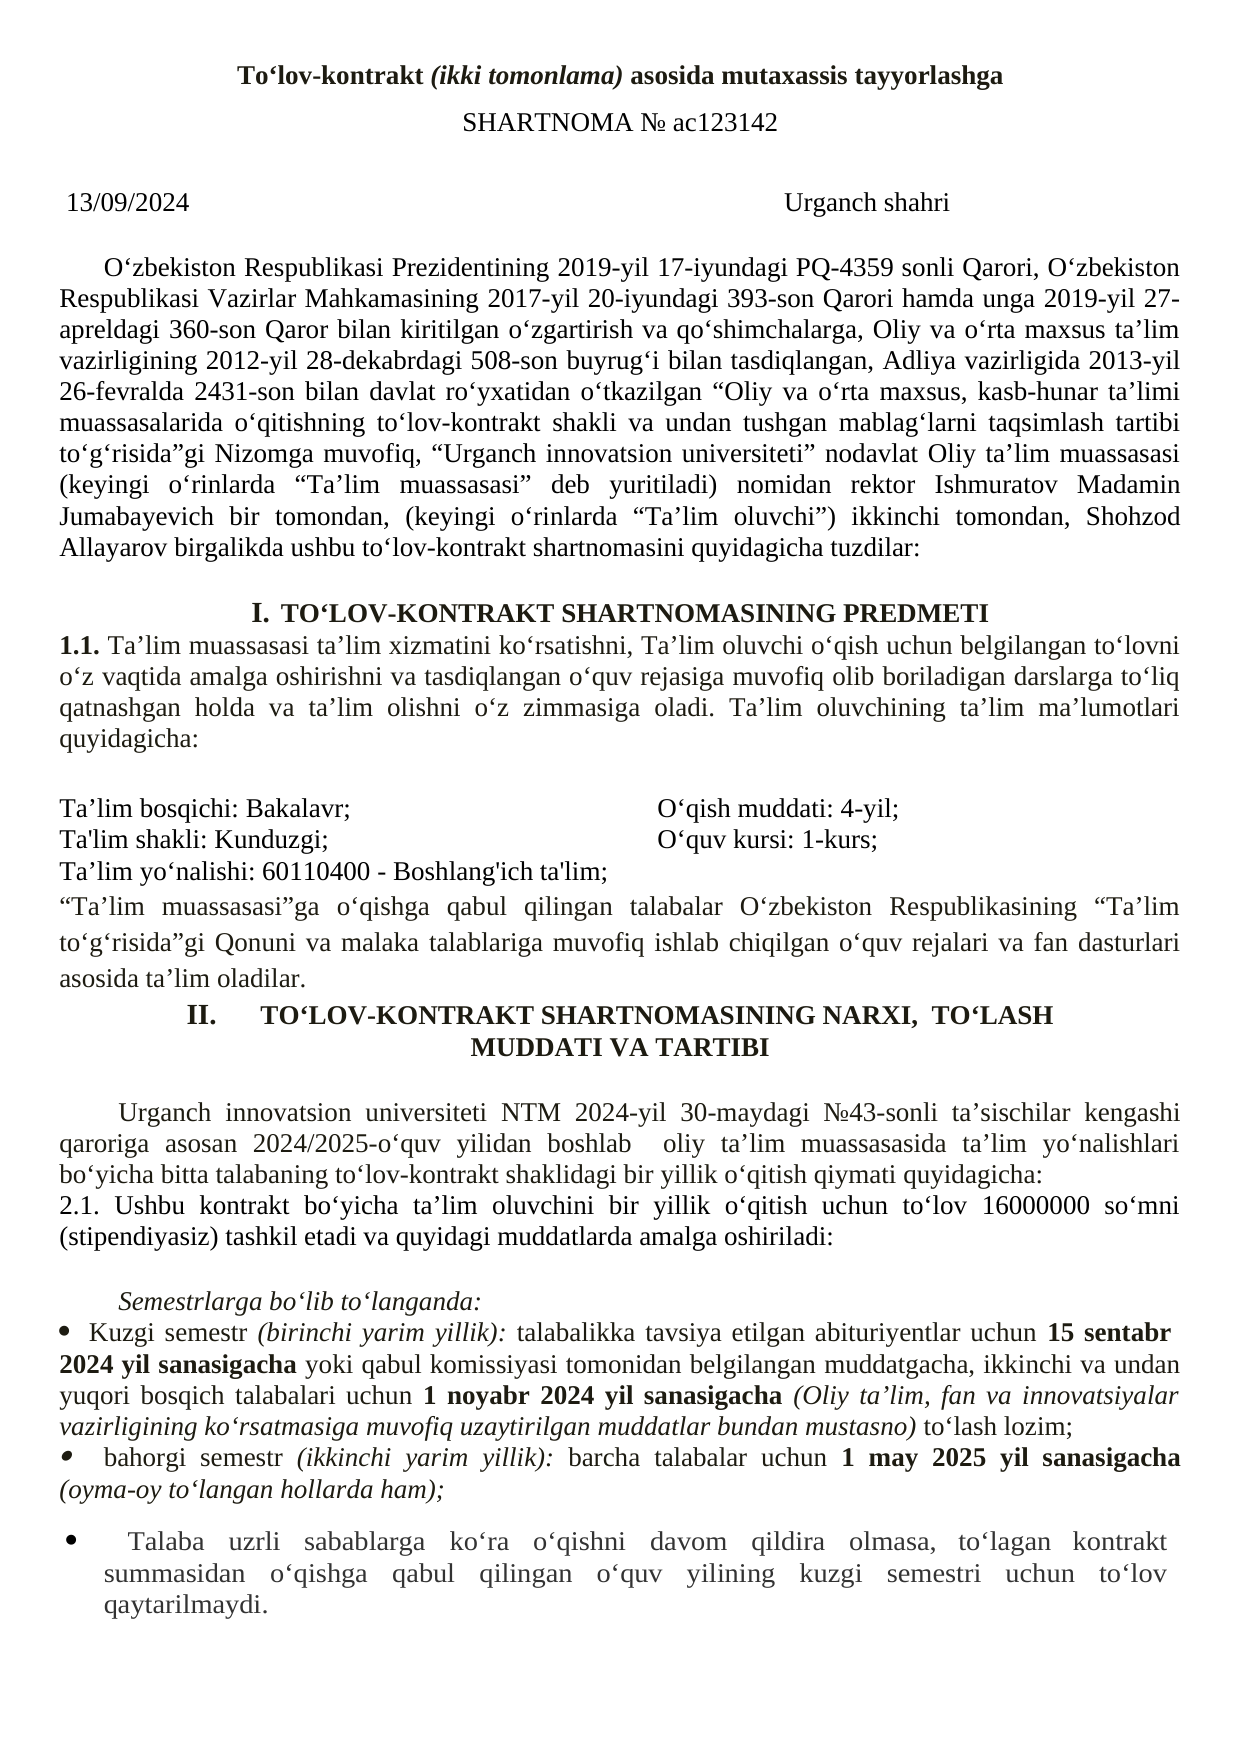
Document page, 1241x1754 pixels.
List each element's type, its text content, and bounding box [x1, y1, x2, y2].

list Talaba uzrli sabablarga koʻra oʻqishni davom qildira olmasa, toʻlagan kontrakt summasidan oʻqishga qabul qilingan oʻquv yilining kuzgi semestri uchun toʻlov qaytarilmaydi. [66, 1525, 1168, 1619]
list bahorgi semestr (ikkinchi yarim yillik): barcha talabalar uchun 1 may 2025 yil sanasigacha (oyma-oy to‘langan hollarda ham); [59, 1441, 1181, 1504]
text To‘lov-kontrakt (ikki tomonlama) asosida mutaxassis tayyorlashga [59, 59, 1181, 90]
text Ta’lim bosqichi: Bakalavr; Ta'lim shakli: Kunduzgi; [59, 792, 583, 854]
text Ta’lim yo‘nalishi: 60110400 - Boshlang'ich ta'lim; [59, 854, 1181, 886]
text 13/09/2024 Urganch shahri [59, 186, 1181, 217]
text O‘quv kursi: 1-kurs; [657, 823, 1181, 854]
list Kuzgi semestr (birinchi yarim yillik): talabalikka tavsiya etilgan abituriyentlar uchun 15 sentabr 2024 yil sanasigacha yoki qabul komissiyasi tomonidan belgilangan muddatgacha, ikkinchi va undan yuqori bosqich talabalari uchun 1 noyabr 2024 yil sanasigacha (Oliy ta’lim, fan va innovatsiyalar vazirligining koʻrsatmasiga muvofiq uzaytirilgan muddatlar bundan mustasno) to‘lash lozim; [59, 1316, 1181, 1441]
text 1.1. Ta’lim muassasasi ta’lim xizmatini ko‘rsatishni, Ta’lim oluvchi o‘qish uchun belgilangan to‘lovni o‘z vaqtida amalga oshirishni va tasdiqlangan o‘quv rejasiga muvofiq olib boriladigan darslarga to‘liq qatnashgan holda va ta’lim olishni o‘z zimmasiga oladi. Ta’lim oluvchining ta’lim ma’lumotlari quyidagicha: [59, 629, 1181, 754]
list MUDDATI VA TARTIBI [59, 1031, 1181, 1062]
text 2.1. Ushbu kontrakt bo‘yicha ta’lim oluvchini bir yillik o‘qitish uchun to‘lov 16000000 soʻmni (stipendiyasiz) tashkil etadi va quyidagi muddatlarda amalga oshiriladi: [59, 1189, 1181, 1251]
list TO‘LOV-KONTRAKT SHARTNOMASINING NARXI, TO‘LASH [59, 997, 1181, 1031]
text “Ta’lim muassasasi”ga o‘qishga qabul qilingan talabalar O‘zbekiston Respublikasining “Ta’lim to‘g‘risida”gi Qonuni va malaka talablariga muvofiq ishlab chiqilgan o‘quv rejalari va fan dasturlari asosida ta’lim oladilar. [59, 890, 1181, 993]
text O‘qish muddati: 4-yil; [657, 792, 1181, 823]
list TO‘LOV-KONTRAKT SHARTNOMASINING PREDMETI [59, 596, 1181, 629]
text Oʻzbekiston Respublikasi Prezidentining 2019-yil 17-iyundagi PQ-4359 sonli Qarori, O‘zbekiston Respublikasi Vazirlar Mahkamasining 2017-yil 20-iyundagi 393-son Qarori hamda unga 2019-yil 27- apreldagi 360-son Qaror bilan kiritilgan o‘zgartirish va qo‘shimchalarga, Oliy va o‘rta maxsus ta’lim vazirligining 2012-yil 28-dekabrdagi 508-son buyrug‘i bilan tasdiqlangan, Adliya vazirligida 2013-yil 26-fevralda 2431-son bilan davlat ro‘yxatidan o‘tkazilgan “Oliy va o‘rta maxsus, kasb-hunar ta’limi muassasalarida o‘qitishning to‘lov-kontrakt shakli va undan tushgan mablag‘larni taqsimlash tartibi to‘g‘risida”gi Nizomga muvofiq, “Urganch innovatsion universiteti” nodavlat Oliy ta’lim muassasasi (keyingi oʻrinlarda “Ta’lim muassasasi” deb yuritiladi) nomidan rektor Ishmuratov Madamin Jumabayevich bir tomondan, (keyingi o‘rinlarda “Ta’lim oluvchi”) ikkinchi tomondan, Shohzod Allayarov birgalikda ushbu to‘lov-kontrakt shartnomasini quyidagicha tuzdilar: [59, 251, 1181, 562]
text Semestrlarga bo‘lib to‘langanda: [59, 1285, 1181, 1316]
text Urganch innovatsion universiteti NTM 2024-yil 30-maydagi №43-sonli ta’sischilar kengashi qaroriga asosan 2024/2025-oʻquv yilidan boshlab oliy ta’lim muassasasida ta’lim yoʻnalishlari boʻyicha bitta talabaning toʻlov-kontrakt shaklidagi bir yillik oʻqitish qiymati quyidagicha: [59, 1096, 1181, 1189]
text SHARTNOMA № ac123142 [59, 106, 1181, 137]
